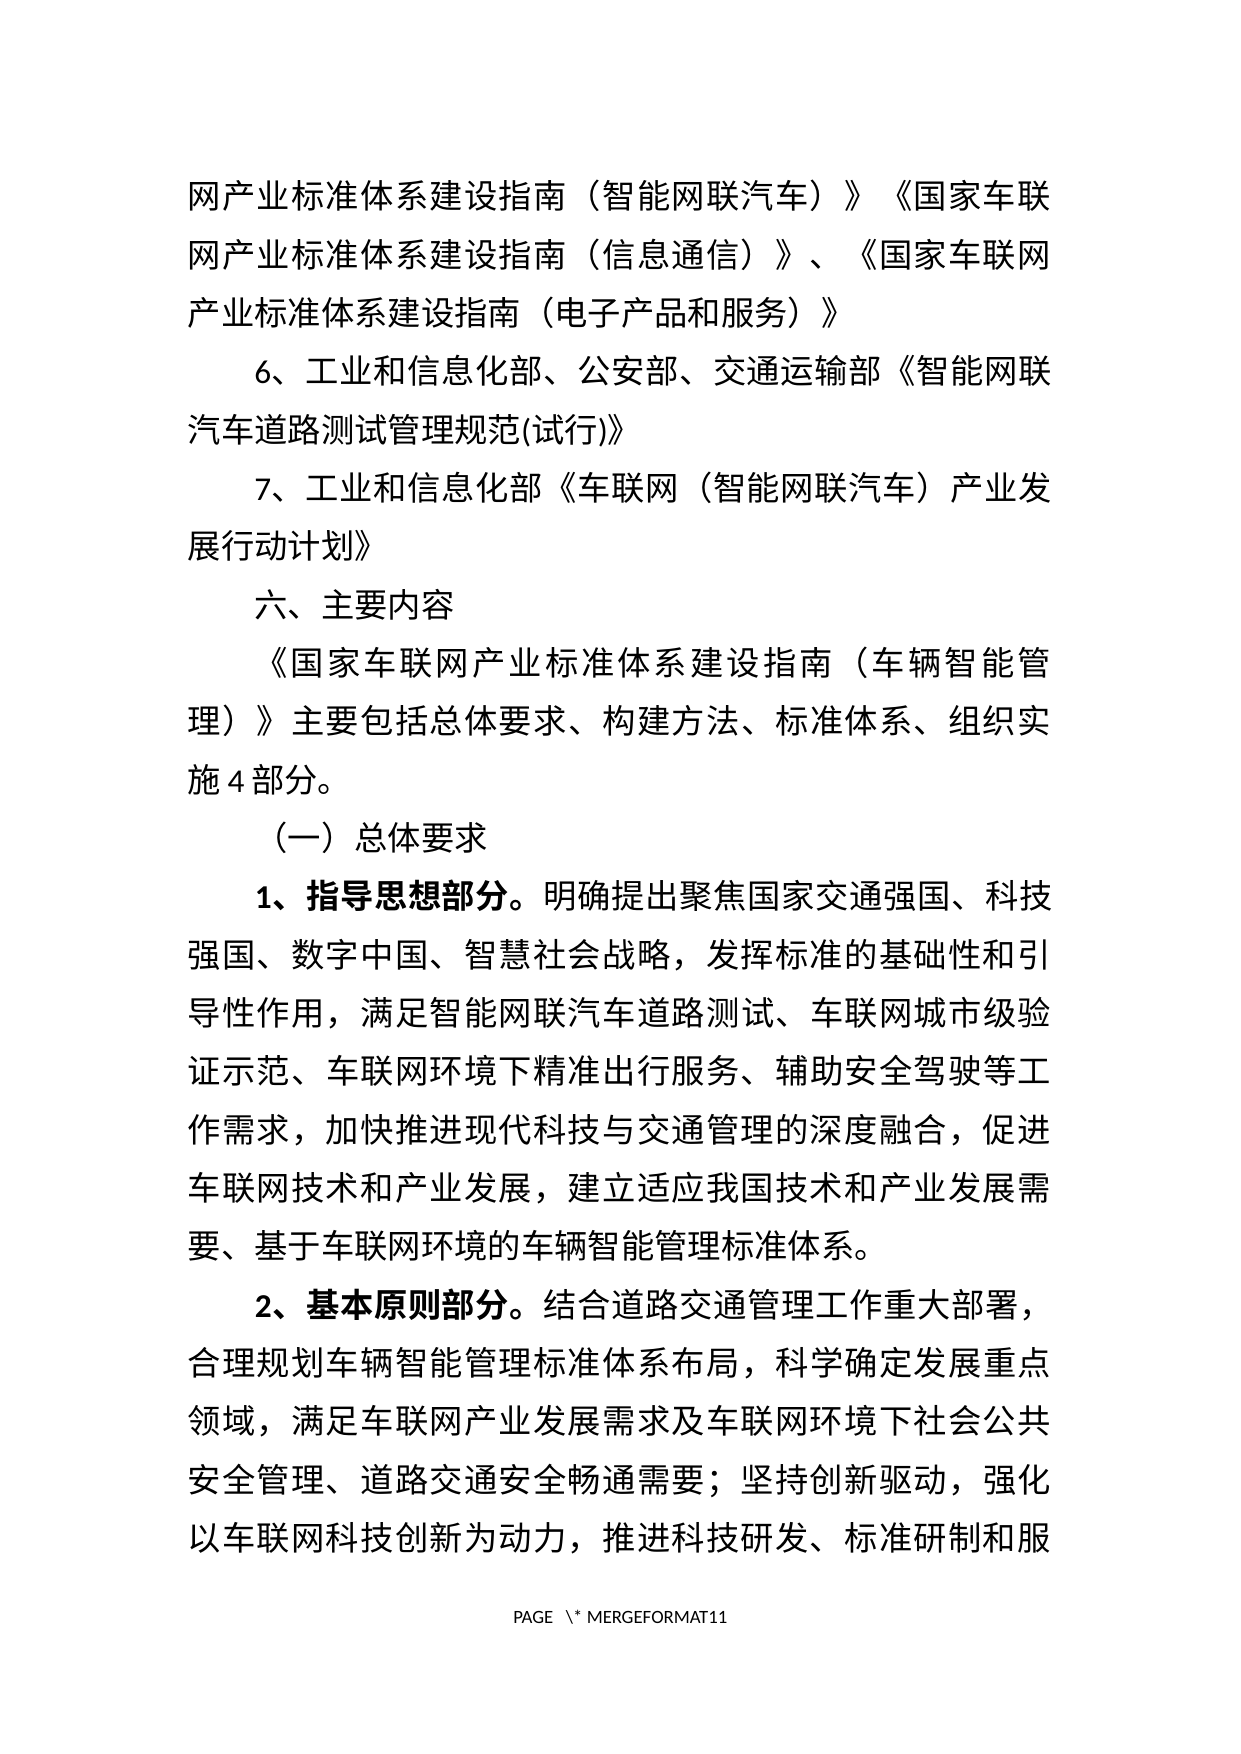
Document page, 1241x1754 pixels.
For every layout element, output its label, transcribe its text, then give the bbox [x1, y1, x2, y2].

text 6、工业和信息化部、公安部、交通运输部《智能网联汽车道路测试管理规范(试行)》 [187, 337, 1053, 454]
text 7、工业和信息化部《车联网（智能网联汽车）产业发展行动计划》 [187, 454, 1053, 570]
text 1、指导思想部分。明确提出聚焦国家交通强国、科技强国、数字中国、智慧社会战略，发挥标准的基础性和引导性作用，满足智能网联汽车道路测试、车联网城市级验证示范、车联网环境下精准出行服务、辅助安全驾驶等工作需求，加快推进现代科技与交通管理的深度融合，促进车联网技术和产业发展，建立适应我国技术和产业发展需要、基于车联网环境的车辆智能管理标准体系。 [187, 862, 1053, 1270]
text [187, 162, 1053, 337]
subtitle （一）总体要求 [187, 804, 1053, 862]
text 《国家车联网产业标准体系建设指南（车辆智能管理）》主要包括总体要求、构建方法、标准体系、组织实施4部分。 [187, 629, 1053, 804]
subtitle 六、主要内容 [187, 570, 1053, 629]
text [187, 1270, 1053, 1562]
